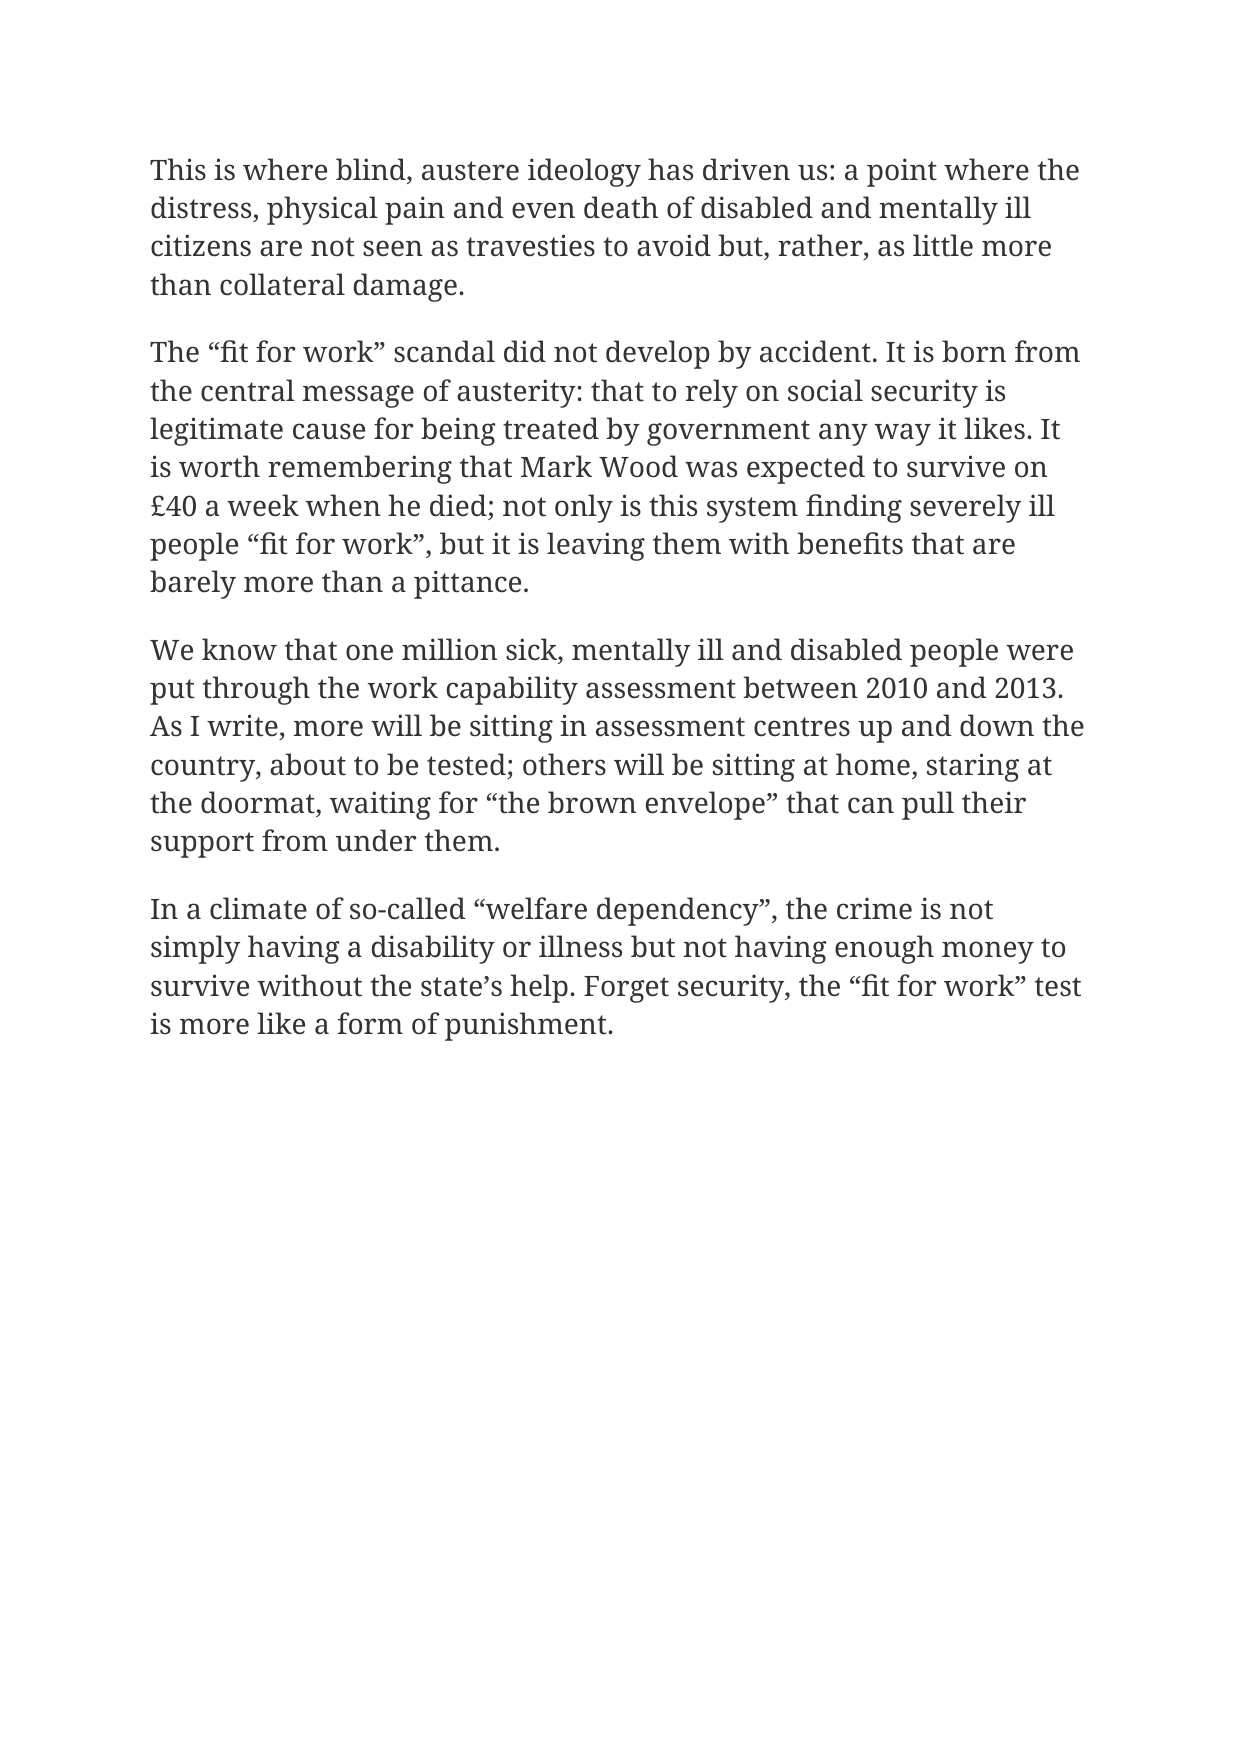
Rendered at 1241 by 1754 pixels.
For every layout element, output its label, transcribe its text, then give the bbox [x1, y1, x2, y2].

text The “fit for work” scandal did not develop by accident. It is born from the central message of austerity: that to rely on social security is legitimate cause for being treated by government any way it likes. It is worth remembering that Mark Wood was expected to survive on £40 a week when he died; not only is this system finding severely ill people “fit for work”, but it is leaving them with benefits that are barely more than a pittance. [150, 332, 1090, 601]
text We know that one million sick, mentally ill and disabled people were put through the work capability assessment between 2010 and 2013. As I write, more will be sitting in assessment centres up and down the country, about to be tested; others will be sitting at home, staring at the doormat, waiting for “the brown envelope” that can pull their support from under them. [150, 630, 1090, 860]
text This is where blind, austere ideology has driven us: a point where the distress, physical pain and even death of disabled and mentally ill citizens are not seen as travesties to avoid but, rather, as little more than collateral damage. [150, 150, 1090, 303]
text In a climate of so-called “welfare dependency”, the crime is not simply having a disability or illness but not having enough money to survive without the state’s help. Forget security, the “fit for work” test is more like a form of punishment. [150, 889, 1090, 1042]
